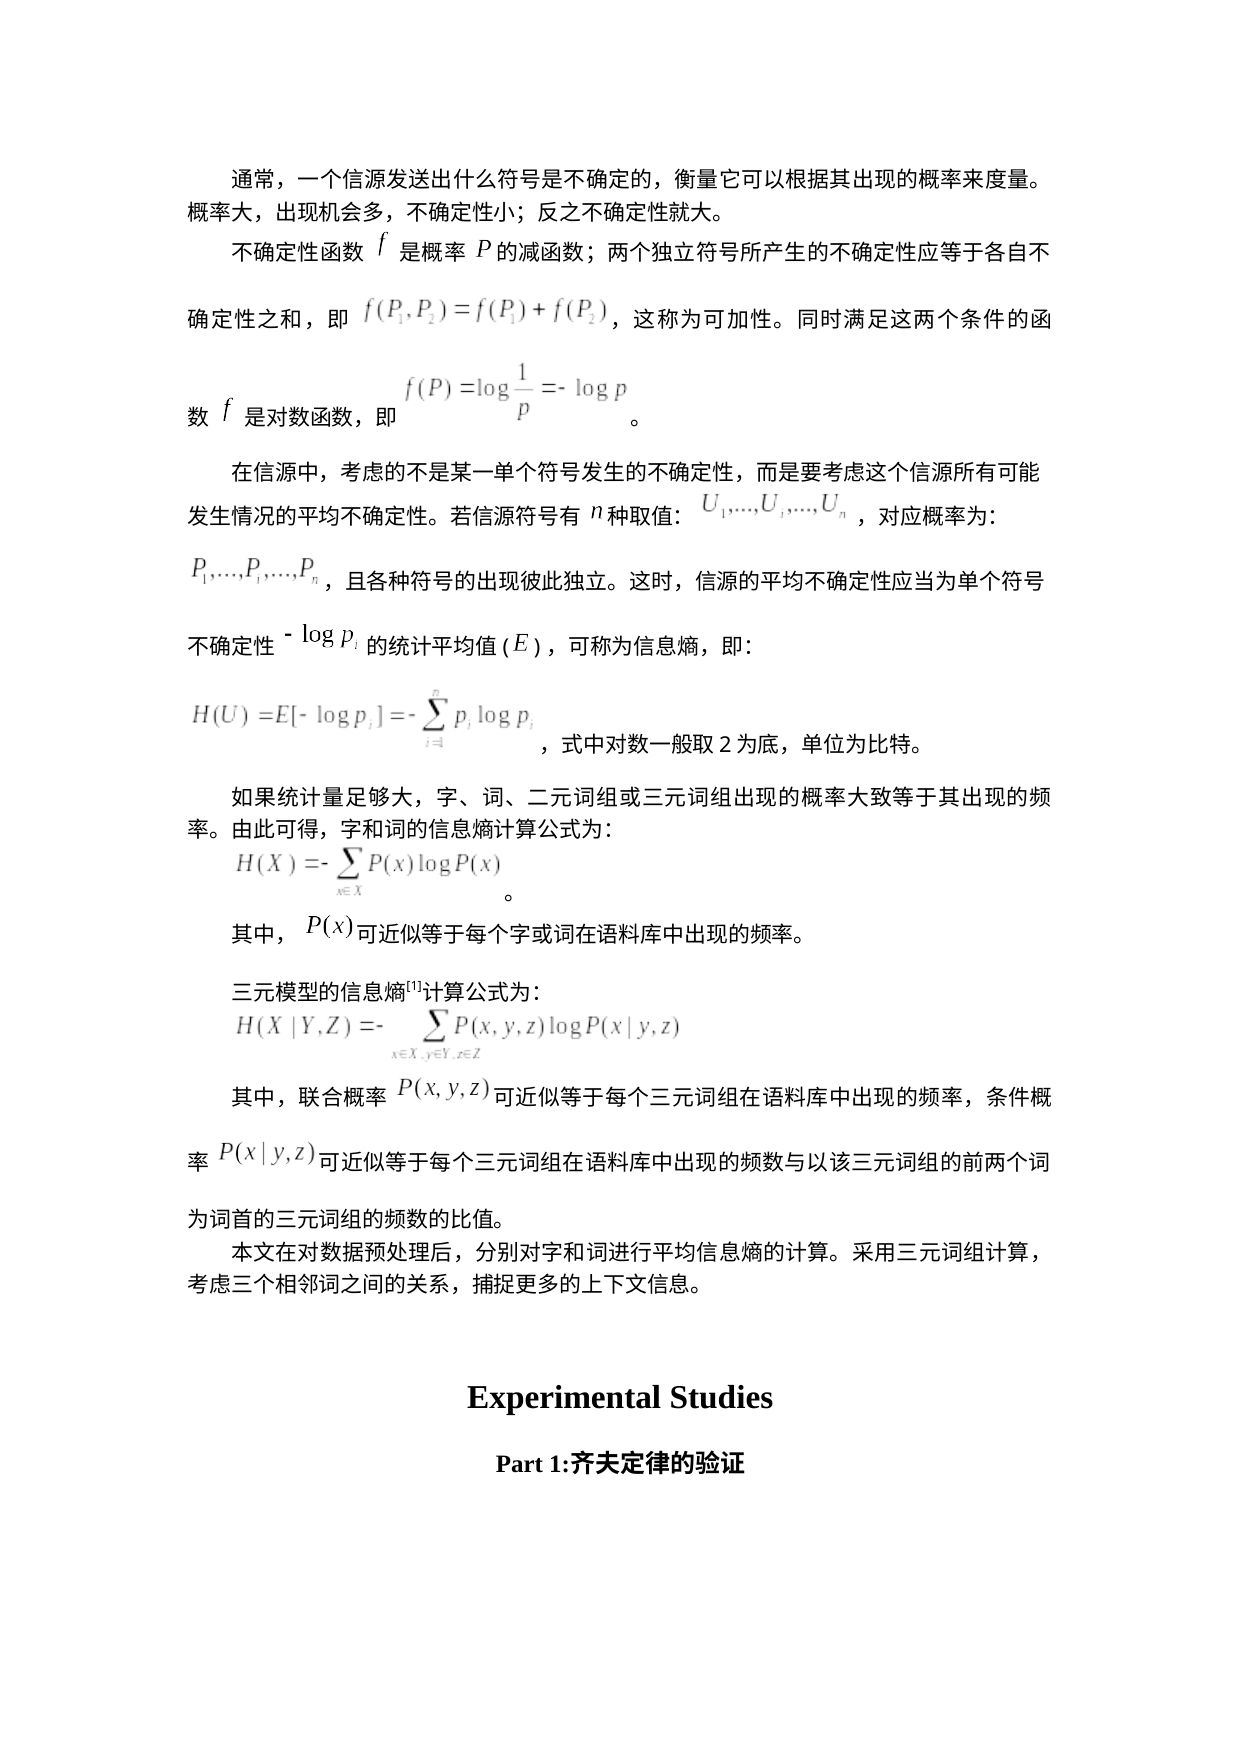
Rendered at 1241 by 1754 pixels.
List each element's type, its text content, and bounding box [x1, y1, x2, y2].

text 通常，一个信源发送出什么符号是不确定的，衡量它可以根据其出现的概率来度量。概率大，出现机会多，不确定性小；反之不确定性就大。 [187, 162, 1053, 227]
text 本文在对数据预处理后，分别对字和词进行平均信息熵的计算。采用三元词组计算，考虑三个相邻词之间的关系，捕捉更多的上下文信息。 [187, 1234, 1053, 1299]
text Experimental Studies [187, 1364, 1053, 1429]
text 三元模型的信息熵[1]计算公式为： [187, 974, 1053, 1007]
text 在信源中，考虑的不是某一单个符号发生的不确定性，而是要考虑这个信源所有可能发生情况的平均不确定性。若信源符号有 种取值： ，对应概率为：，且各种符号的出现彼此独立。这时，信源的平均不确定性应当为单个符号不确定性 的统计平均值 () ，可称为信息熵，即：，式中对数一般取2为底，单位为比特。 [187, 454, 1053, 779]
text 如果统计量足够大，字、词、二元词组或三元词组出现的概率大致等于其出现的频率。由此可得，字和词的信息熵计算公式为： [187, 779, 1053, 844]
text 其中，联合概率 可近似等于每个三元词组在语料库中出现的频率，条件概率 可近似等于每个三元词组在语料库中出现的频数与以该三元词组的前两个词为词首的三元词组的频数的比值。 [187, 1072, 1053, 1234]
text 其中， 可近似等于每个字或词在语料库中出现的频率。 [187, 909, 1053, 974]
text Part 1:齐夫定律的验证 [187, 1429, 1053, 1494]
text 不确定性函数 是概率 的减函数；两个独立符号所产生的不确定性应等于各自不确定性之和，即 ，这称为可加性。同时满足这两个条件的函数 是对数函数，即。 [187, 227, 1053, 454]
text 。 [187, 844, 1053, 909]
